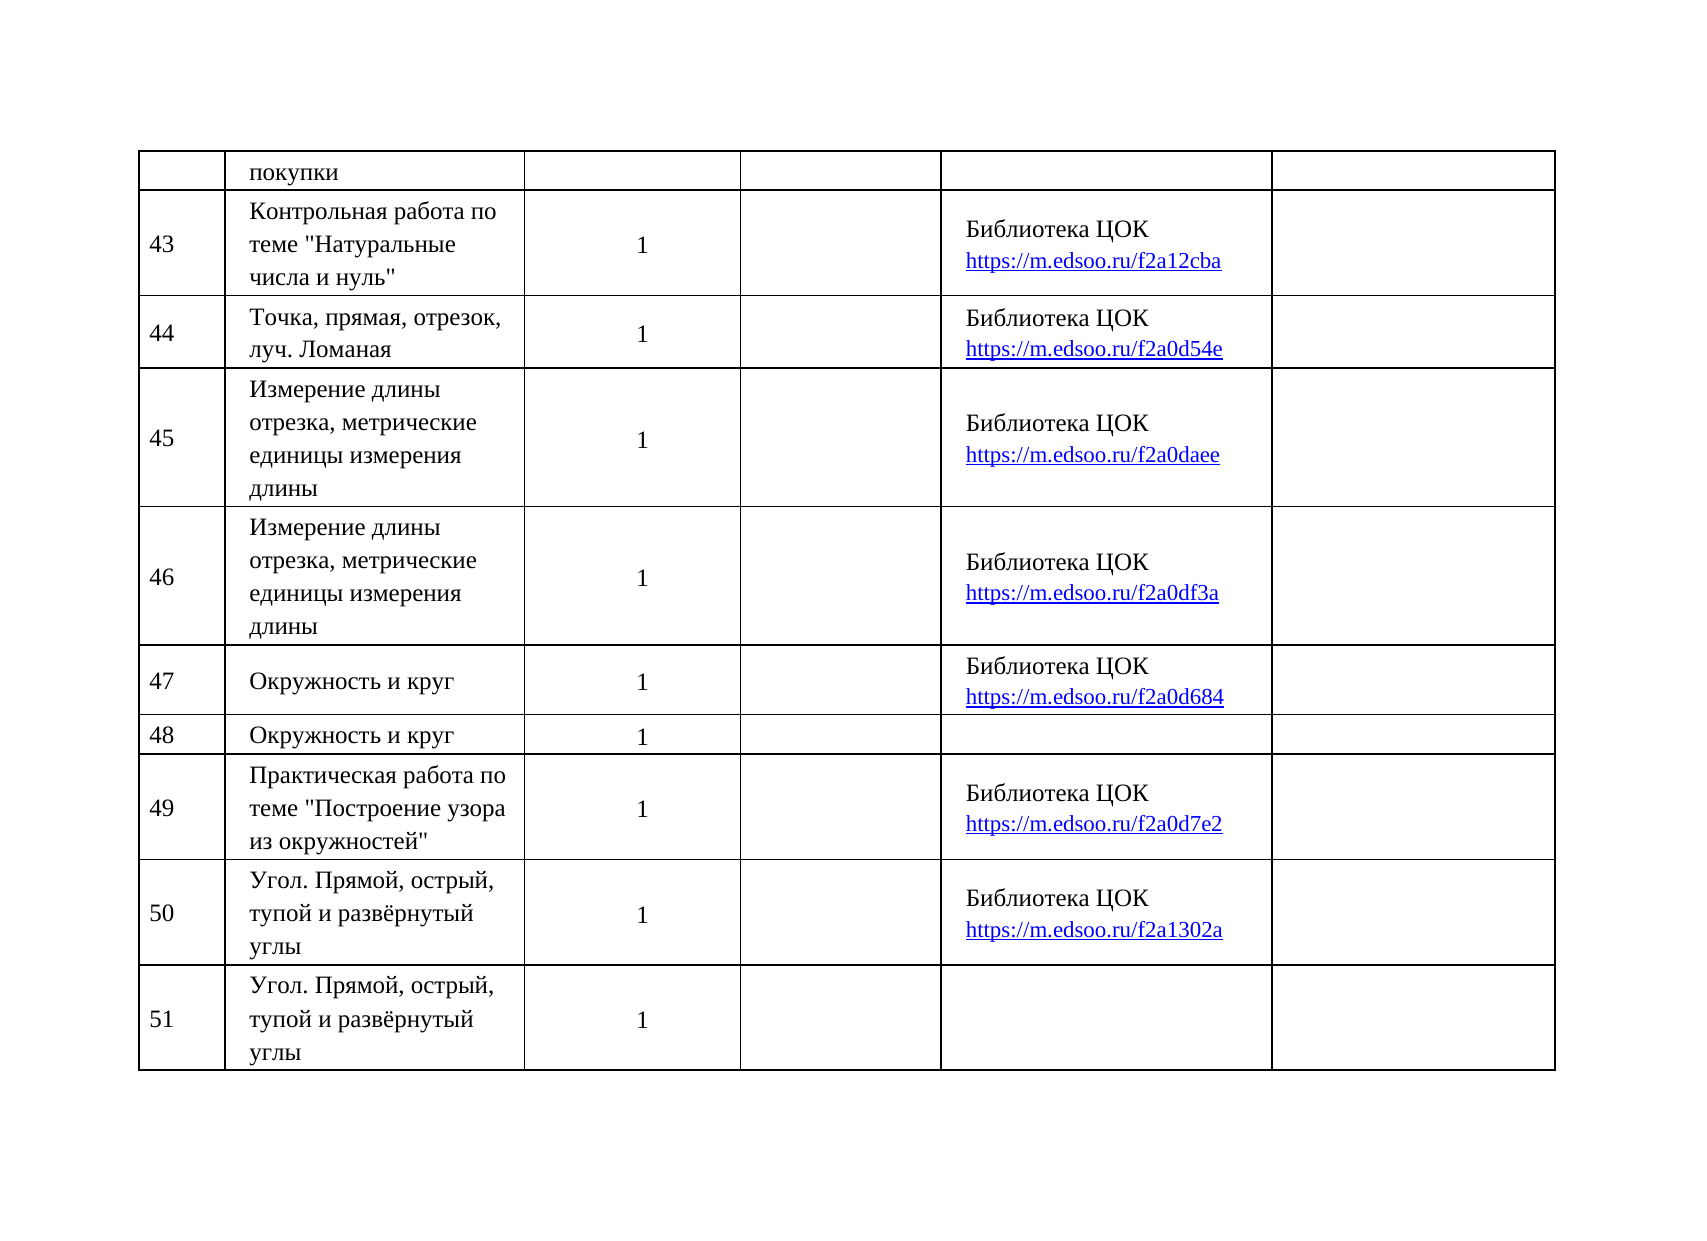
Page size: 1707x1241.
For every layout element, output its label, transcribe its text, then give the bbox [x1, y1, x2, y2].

table_cell 50 [140, 860, 224, 964]
table_cell [942, 966, 1271, 1069]
table_cell [741, 152, 940, 189]
table_cell Окружность и круг [226, 715, 524, 753]
table_cell Практическая работа по теме "Построение узора из окружностей" [226, 755, 524, 858]
table_cell [1273, 966, 1554, 1069]
table_cell 1 [525, 191, 740, 295]
table_cell Окружность и круг [226, 646, 524, 714]
table_cell Контрольная работа по теме "Натуральные числа и нуль" [226, 191, 524, 295]
table_cell [1273, 296, 1554, 367]
table_cell Измерение длины отрезка, метрические единицы измерения длины [226, 369, 524, 506]
table_cell 51 [140, 966, 224, 1069]
table_cell 1 [525, 507, 740, 644]
table_cell [741, 860, 940, 964]
table_cell Библиотека ЦОК https://m.edsoo.ru/f2a0df3a [942, 507, 1271, 644]
table_cell Угол. Прямой, острый, тупой и развёрнутый углы [226, 860, 524, 964]
table_cell 1 [525, 646, 740, 714]
table_cell [741, 296, 940, 367]
table_cell 1 [525, 152, 740, 189]
table_cell 1 [525, 715, 740, 753]
table_cell Библиотека ЦОК https://m.edsoo.ru/f2a1302a [942, 860, 1271, 964]
table_cell [1273, 715, 1554, 753]
table_cell [942, 715, 1271, 753]
table_cell [1273, 507, 1554, 644]
table_cell [1273, 860, 1554, 964]
table_cell [1273, 646, 1554, 714]
table_cell [1273, 755, 1554, 858]
table_cell 1 [525, 296, 740, 367]
table_cell 47 [140, 646, 224, 714]
table_cell 48 [140, 715, 224, 753]
table_cell 1 [525, 860, 740, 964]
table_cell Библиотека ЦОК https://m.edsoo.ru/f2a0d7e2 [942, 755, 1271, 858]
table_cell Точка, прямая, отрезок, луч. Ломаная [226, 296, 524, 367]
table_cell [1273, 369, 1554, 506]
table_cell Библиотека ЦОК https://m.edsoo.ru/f2a12cba [942, 191, 1271, 295]
table_cell [741, 369, 940, 506]
table_cell 1 [525, 755, 740, 858]
table_cell 42 [140, 152, 224, 189]
table_cell [741, 715, 940, 753]
table_cell Библиотека ЦОК https://m.edsoo.ru/f2a0daee [942, 369, 1271, 506]
table_cell [741, 966, 940, 1069]
table_cell Библиотека ЦОК https://m.edsoo.ru/f2a0d684 [942, 646, 1271, 714]
table_cell [741, 507, 940, 644]
table_cell 49 [140, 755, 224, 858]
table_cell 44 [140, 296, 224, 367]
table_cell 46 [140, 507, 224, 644]
table_cell [1273, 152, 1554, 189]
table_cell Угол. Прямой, острый, тупой и развёрнутый углы [226, 966, 524, 1069]
table_cell Измерение длины отрезка, метрические единицы измерения длины [226, 507, 524, 644]
table_cell 45 [140, 369, 224, 506]
table_cell [1273, 191, 1554, 295]
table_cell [226, 152, 524, 189]
table_cell [741, 191, 940, 295]
table_cell [741, 755, 940, 858]
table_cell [942, 152, 1271, 189]
table_cell 1 [525, 966, 740, 1069]
table_cell 1 [525, 369, 740, 506]
table_cell 43 [140, 191, 224, 295]
table_cell Библиотека ЦОК https://m.edsoo.ru/f2a0d54e [942, 296, 1271, 367]
table_cell [741, 646, 940, 714]
